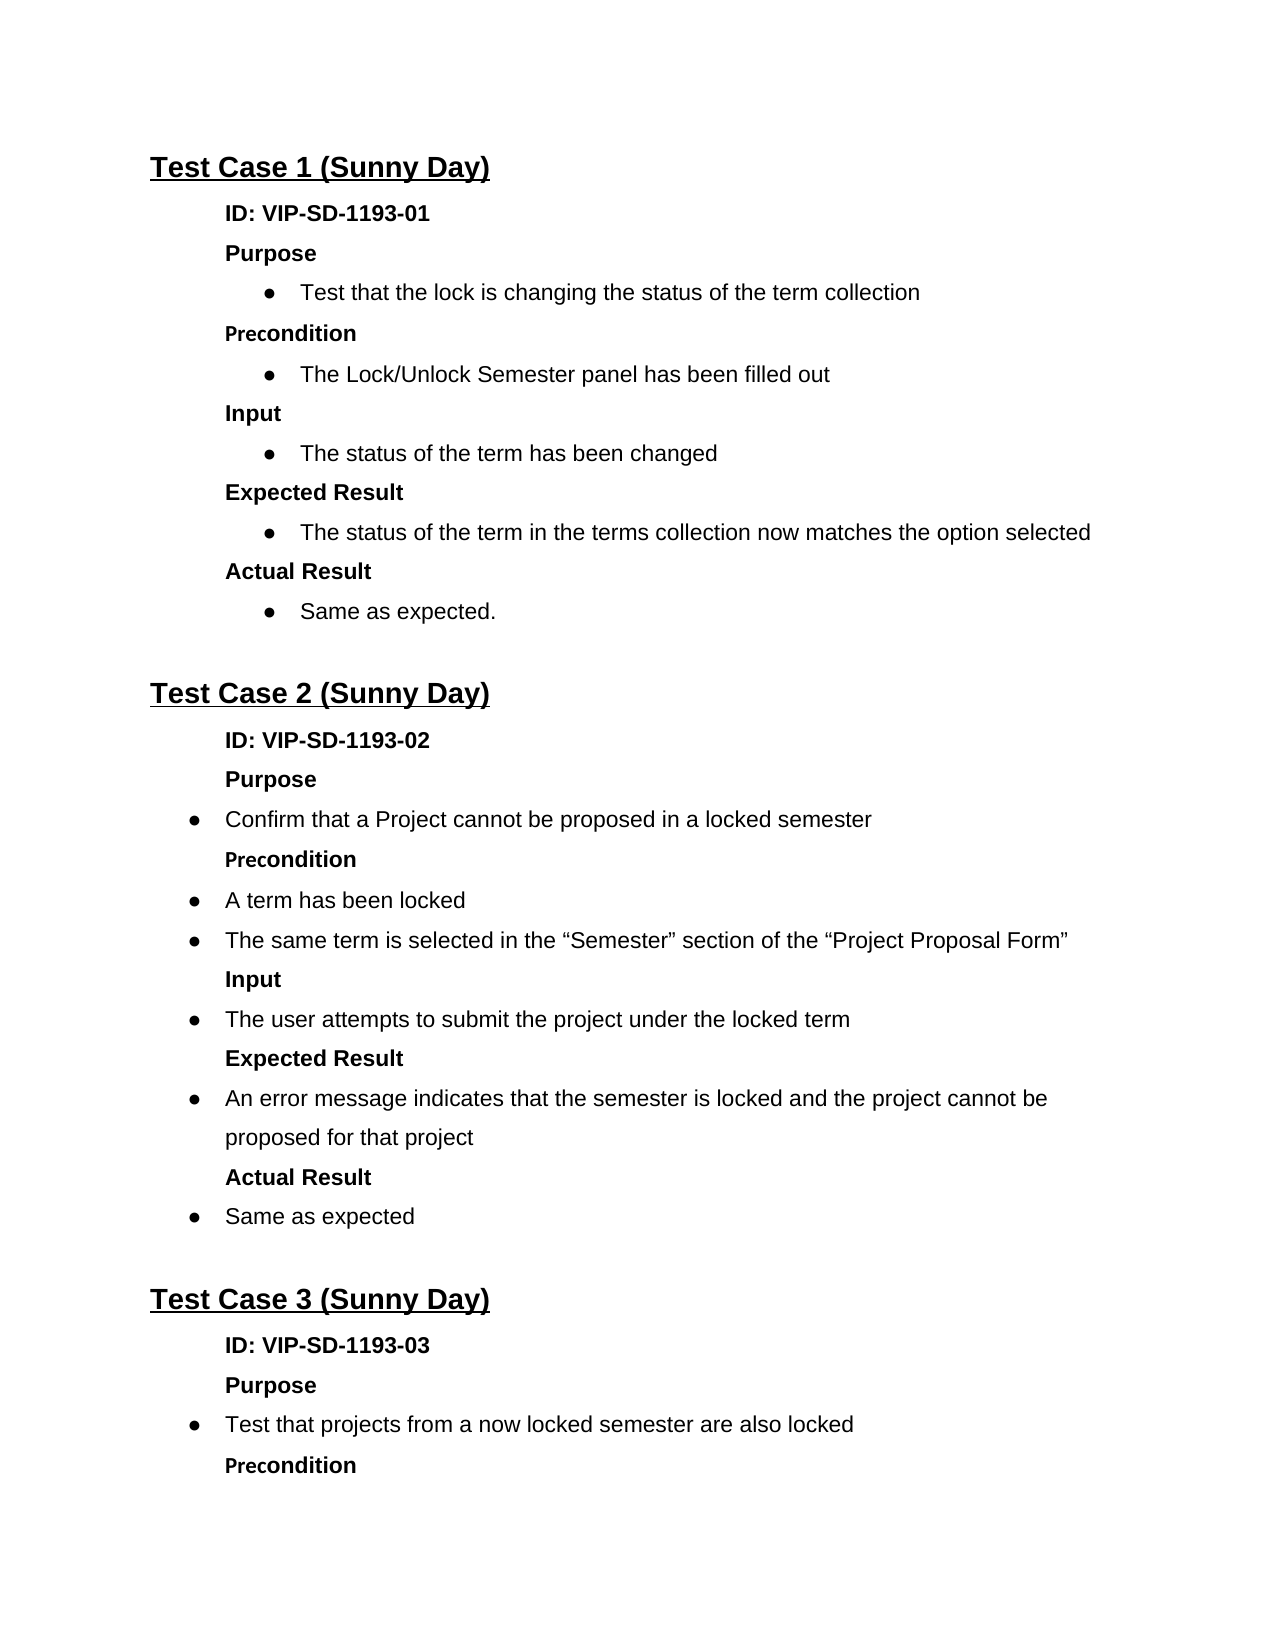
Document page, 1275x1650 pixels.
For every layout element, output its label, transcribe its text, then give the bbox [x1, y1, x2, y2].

text Expected Result [225, 1045, 1125, 1072]
text ID: VIP-SD-1193-03 [150, 1332, 1125, 1359]
list Test that the lock is changing the status of the term collection [262, 279, 1125, 306]
text Precondition [225, 845, 1125, 873]
list The Lock/Unlock Semester panel has been filled out [262, 361, 1125, 387]
list Test that projects from a now locked semester are also locked [187, 1411, 1125, 1438]
text Input [225, 966, 1125, 993]
text Purpose [225, 766, 1125, 793]
text Actual Result [225, 558, 1125, 584]
text Expected Result [225, 479, 1125, 506]
list The user attempts to submit the project under the locked term [187, 1006, 1125, 1032]
text Test Case 2 (Sunny Day) [150, 677, 1125, 710]
text Test Case 3 (Sunny Day) [150, 1282, 1125, 1316]
text Actual Result [225, 1164, 1125, 1190]
text Precondition [225, 1451, 1125, 1479]
list The status of the term in the terms collection now matches the option selected [262, 519, 1125, 545]
list A term has been locked [187, 887, 1125, 914]
list Same as expected. [262, 598, 1125, 624]
text Precondition [225, 319, 1125, 347]
text Purpose [225, 240, 1125, 266]
list Same as expected [187, 1203, 1125, 1229]
text Test Case 1 (Sunny Day) [150, 150, 1125, 183]
text Purpose [225, 1372, 1125, 1398]
text ID: VIP-SD-1193-01 [150, 200, 1125, 227]
list An error message indicates that the semester is locked and the project cannot be proposed for that project [187, 1085, 1125, 1151]
list The same term is selected in the “Semester” section of the “Project Proposal Form” [187, 927, 1125, 953]
list Confirm that a Project cannot be proposed in a locked semester [187, 806, 1125, 832]
text ID: VIP-SD-1193-02 [150, 727, 1125, 753]
text Input [225, 400, 1125, 427]
list The status of the term has been changed [262, 440, 1125, 466]
